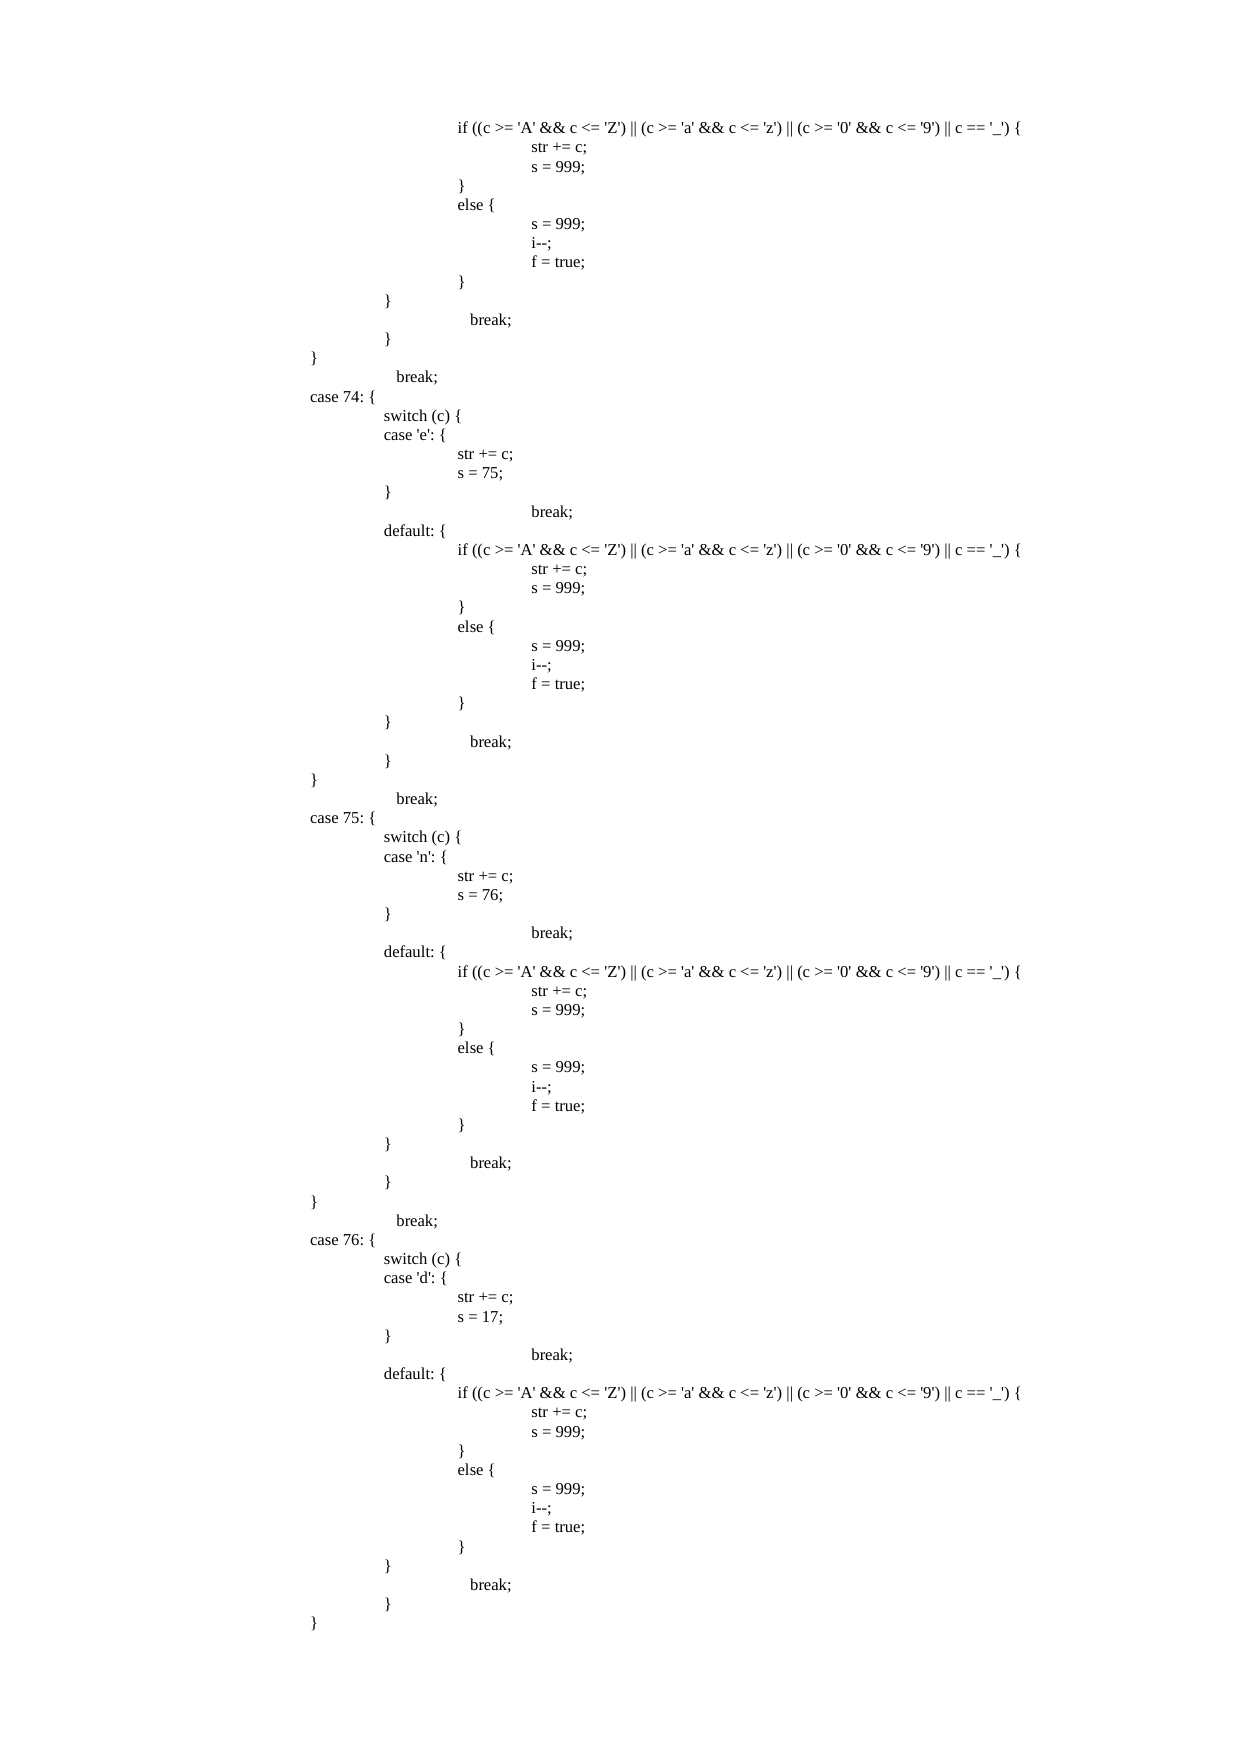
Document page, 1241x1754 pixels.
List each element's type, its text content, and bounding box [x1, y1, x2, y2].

text break; [89, 1153, 1063, 1172]
text } [89, 1172, 1063, 1191]
text default: { [89, 942, 1063, 961]
text break; [89, 1575, 1063, 1594]
text f = true; [89, 1517, 1063, 1536]
text s = 17; [89, 1306, 1063, 1326]
text } [89, 271, 1063, 291]
text i--; [89, 1076, 1063, 1096]
text s = 999; [89, 1421, 1063, 1441]
text s = 999; [89, 214, 1063, 233]
text default: { [89, 1364, 1063, 1383]
text case 75: { [89, 808, 1063, 827]
text case 'd': { [89, 1268, 1063, 1287]
text s = 999; [89, 1057, 1063, 1076]
text f = true; [89, 1096, 1063, 1115]
text s = 999; [89, 636, 1063, 655]
text } [89, 770, 1063, 789]
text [89, 1383, 1063, 1402]
text case 76: { [89, 1230, 1063, 1249]
text } [89, 1536, 1063, 1556]
text s = 999; [89, 1479, 1063, 1498]
text } [89, 751, 1063, 770]
text } [89, 1134, 1063, 1153]
text case 'e': { [89, 425, 1063, 444]
text } [89, 176, 1063, 195]
text } [89, 1326, 1063, 1345]
text } [89, 482, 1063, 501]
text str += c; [89, 866, 1063, 885]
text switch (c) { [89, 1249, 1063, 1268]
text str += c; [89, 137, 1063, 156]
text else { [89, 616, 1063, 636]
text break; [89, 923, 1063, 942]
text else { [89, 1038, 1063, 1057]
text str += c; [89, 444, 1063, 463]
text else { [89, 1460, 1063, 1479]
text } [89, 1556, 1063, 1575]
text } [89, 1594, 1063, 1613]
text s = 75; [89, 463, 1063, 482]
text case 'n': { [89, 846, 1063, 866]
text if ((c >= 'A' && c <= 'Z') || (c >= 'a' && c <= 'z') || (c >= '0' && c <= '9') || c == '_') { [89, 961, 1063, 981]
text s = 999; [89, 1000, 1063, 1019]
text } [89, 1613, 1063, 1632]
text f = true; [89, 674, 1063, 693]
text i--; [89, 1498, 1063, 1517]
text s = 999; [89, 156, 1063, 176]
text } [89, 712, 1063, 731]
text break; [89, 501, 1063, 521]
text } [89, 1019, 1063, 1038]
text switch (c) { [89, 406, 1063, 425]
text default: { [89, 521, 1063, 540]
text } [89, 693, 1063, 712]
text s = 76; [89, 885, 1063, 904]
text } [89, 291, 1063, 310]
text else { [89, 195, 1063, 214]
text break; [89, 367, 1063, 386]
text } [89, 1441, 1063, 1460]
text } [89, 1115, 1063, 1134]
text break; [89, 731, 1063, 751]
text } [89, 329, 1063, 348]
text if ((c >= 'A' && c <= 'Z') || (c >= 'a' && c <= 'z') || (c >= '0' && c <= '9') || c == '_') { [89, 540, 1063, 559]
text break; [89, 789, 1063, 808]
text s = 999; [89, 578, 1063, 597]
text } [89, 1191, 1063, 1211]
text i--; [89, 233, 1063, 252]
text i--; [89, 655, 1063, 674]
text break; [89, 1211, 1063, 1230]
text str += c; [89, 981, 1063, 1000]
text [89, 118, 1063, 137]
text f = true; [89, 252, 1063, 271]
text } [89, 597, 1063, 616]
text str += c; [89, 1402, 1063, 1421]
text switch (c) { [89, 827, 1063, 846]
text break; [89, 310, 1063, 329]
text str += c; [89, 559, 1063, 578]
text break; [89, 1345, 1063, 1364]
text } [89, 904, 1063, 923]
text } [89, 348, 1063, 367]
text case 74: { [89, 386, 1063, 406]
text str += c; [89, 1287, 1063, 1306]
